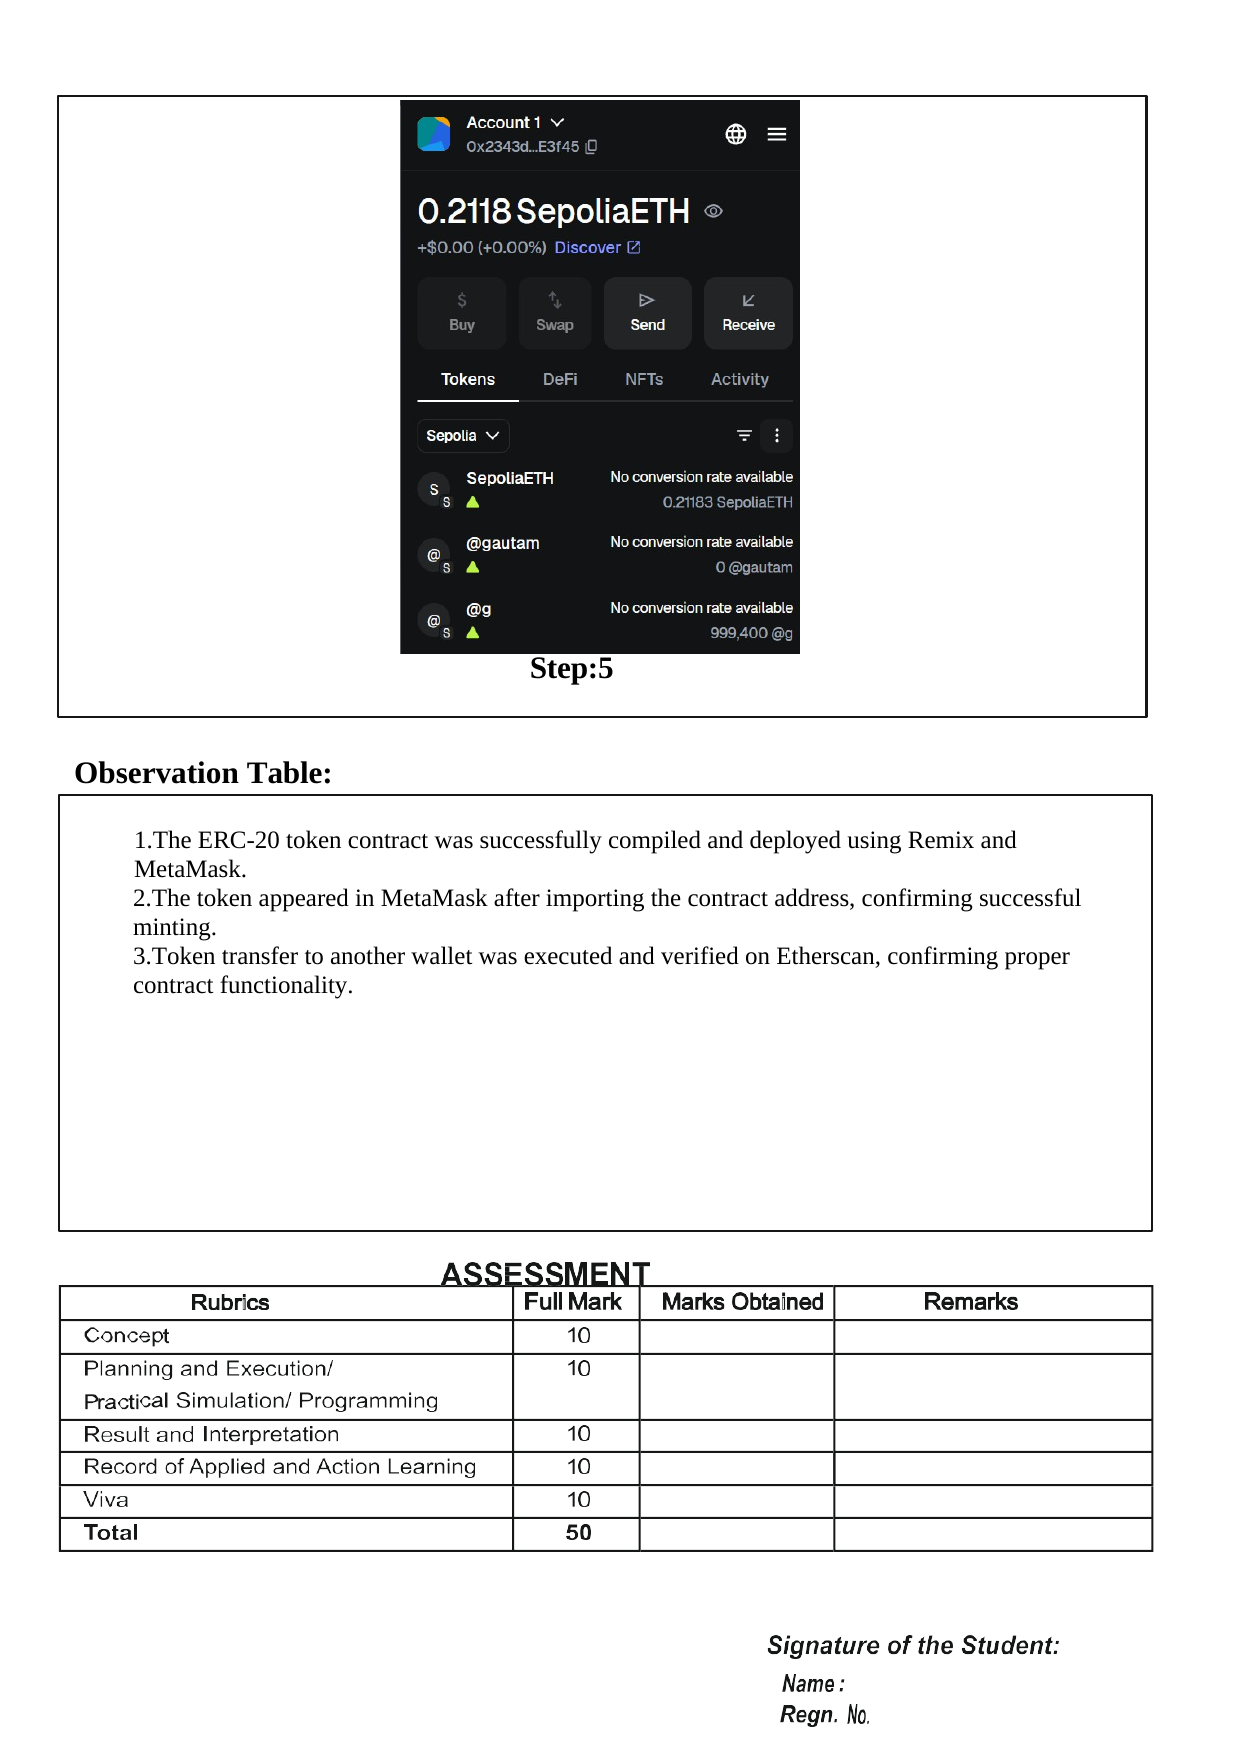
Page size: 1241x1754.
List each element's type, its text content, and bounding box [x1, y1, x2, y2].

picture [663, 1292, 823, 1310]
picture [767, 1635, 1059, 1659]
picture [611, 1262, 650, 1285]
picture [578, 1360, 590, 1376]
picture [165, 1392, 437, 1412]
picture [440, 1262, 502, 1286]
picture [847, 1704, 869, 1724]
picture [83, 1491, 128, 1507]
picture [566, 1524, 591, 1540]
picture [780, 1705, 837, 1727]
picture [84, 1524, 137, 1540]
text Observation Table: [74, 754, 1181, 790]
picture [578, 1425, 590, 1441]
picture [85, 1426, 193, 1442]
picture [578, 1491, 590, 1507]
picture [400, 100, 800, 654]
picture [85, 1360, 333, 1380]
picture [525, 1292, 562, 1310]
picture [204, 1426, 338, 1445]
picture [578, 1327, 590, 1343]
picture [505, 1262, 563, 1286]
picture [782, 1674, 834, 1692]
picture [925, 1292, 1018, 1310]
picture [85, 1458, 475, 1478]
picture [192, 1294, 269, 1310]
picture [569, 1292, 622, 1310]
picture [565, 1262, 587, 1285]
picture [578, 1458, 590, 1474]
